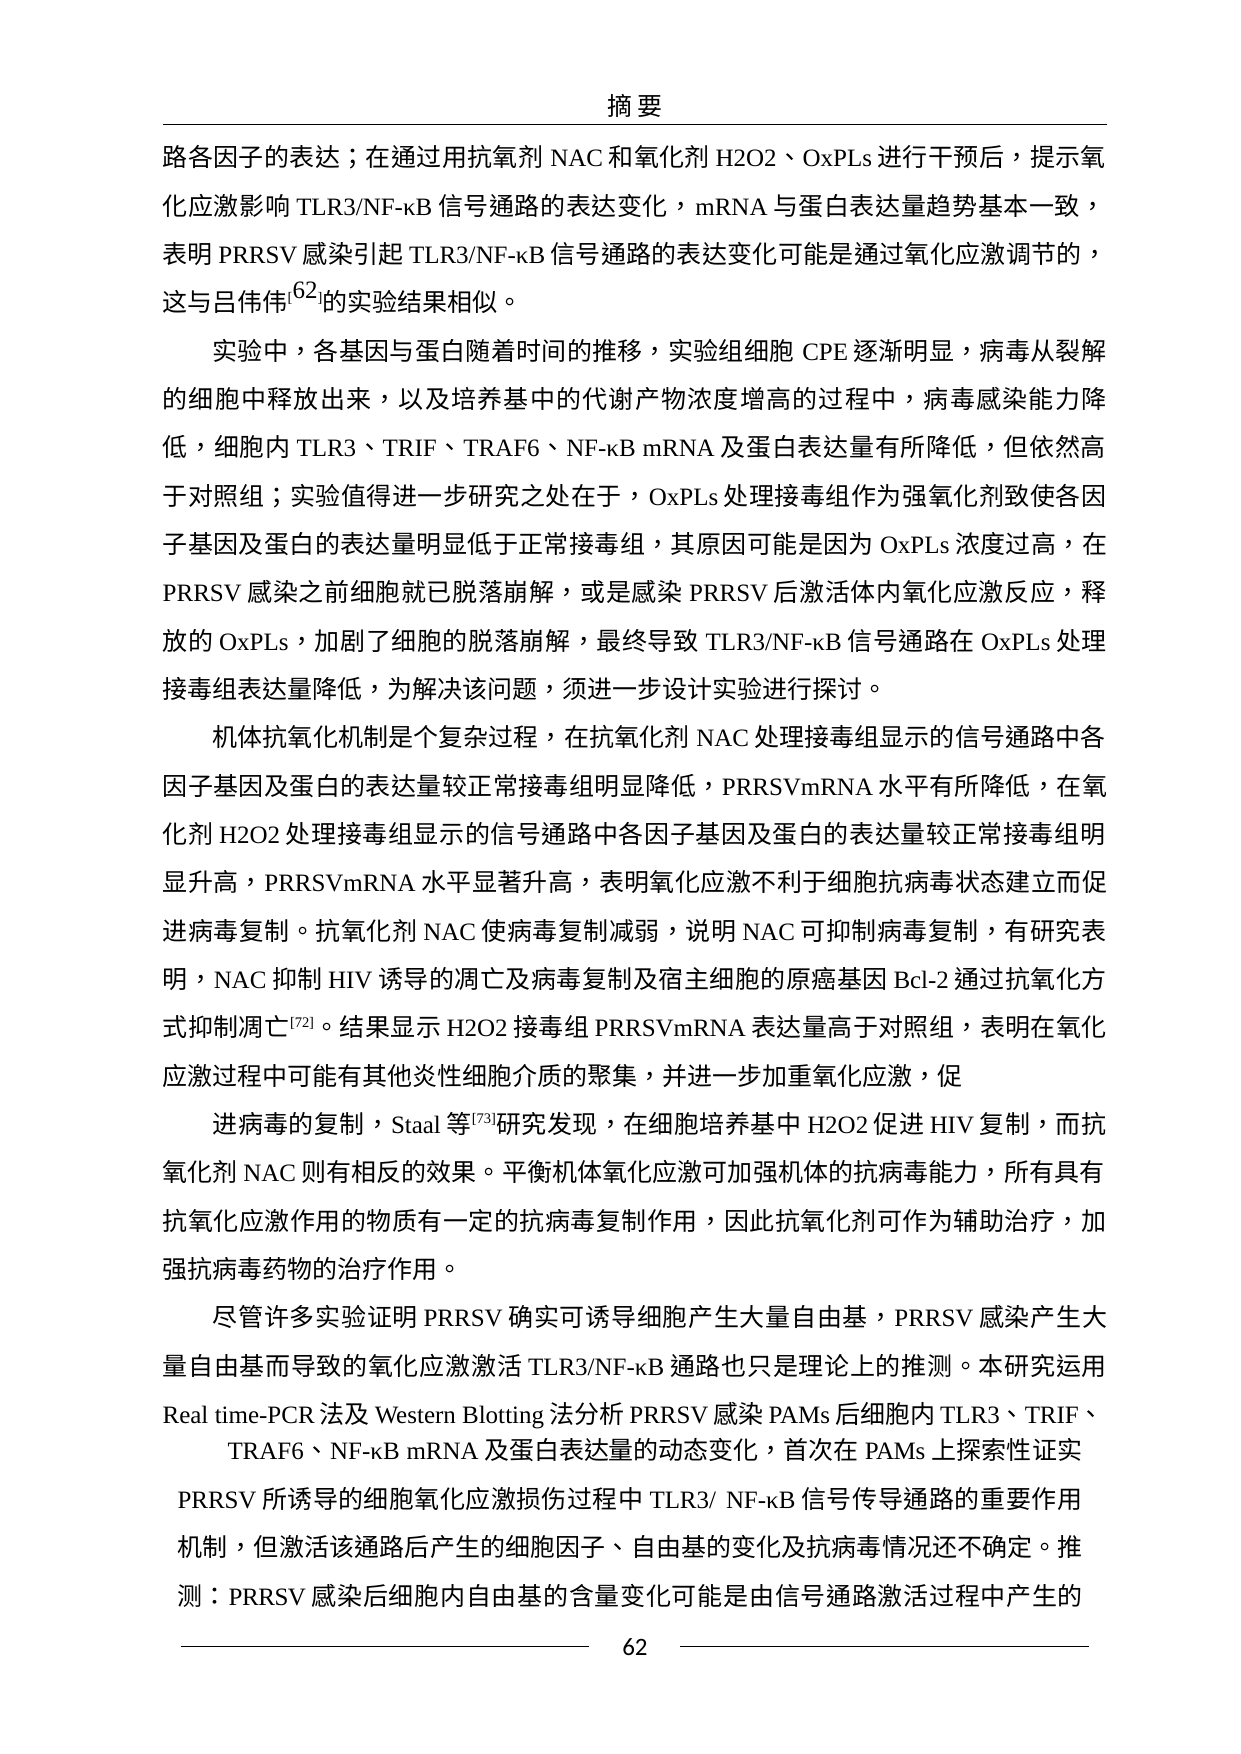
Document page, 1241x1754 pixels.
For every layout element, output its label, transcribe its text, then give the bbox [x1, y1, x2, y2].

text 实验中，各基因与蛋白随着时间的推移，实验组细胞CPE逐渐明显，病毒从裂解的细胞中释放出来，以及培养基中的代谢产物浓度增高的过程中，病毒感染能力降低，细胞内TLR3、TRIF、TRAF6、NF-κB mRNA及蛋白表达量有所降低，但依然高于对照组；实验值得进一步研究之处在于，OxPLs处理接毒组作为强氧化剂致使各因子基因及蛋白的表达量明显低于正常接毒组，其原因可能是因为OxPLs浓度过高，在PRRSV感染之前细胞就已脱落崩解，或是感染PRRSV后激活体内氧化应激反应，释放的OxPLs，加剧了细胞的脱落崩解，最终导致TLR3/NF-κB信号通路在OxPLs处理接毒组表达量降低，为解决该问题，须进一步设计实验进行探讨。 [162, 318, 1107, 705]
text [177, 1433, 1083, 1613]
text 尽管许多实验证明PRRSV确实可诱导细胞产生大量自由基，PRRSV感染产生大量自由基而导致的氧化应激激活TLR3/NF-κB通路也只是理论上的推测。本研究运用Real time-PCR法及Western Blotting法分析PRRSV感染PAMs后细胞内TLR3、TRIF、 [162, 1285, 1107, 1430]
text 进病毒的复制，Staal等[73]研究发现，在细胞培养基中H2O2促进HIV复制，而抗氧化剂NAC则有相反的效果。平衡机体氧化应激可加强机体的抗病毒能力，所有具有抗氧化应激作用的物质有一定的抗病毒复制作用，因此抗氧化剂可作为辅助治疗，加强抗病毒药物的治疗作用。 [162, 1091, 1107, 1285]
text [162, 125, 1107, 318]
text 机体抗氧化机制是个复杂过程，在抗氧化剂NAC处理接毒组显示的信号通路中各因子基因及蛋白的表达量较正常接毒组明显降低，PRRSVmRNA水平有所降低，在氧化剂H2O2处理接毒组显示的信号通路中各因子基因及蛋白的表达量较正常接毒组明显升高，PRRSVmRNA水平显著升高，表明氧化应激不利于细胞抗病毒状态建立而促进病毒复制。抗氧化剂NAC使病毒复制减弱，说明NAC可抑制病毒复制，有研究表明，NAC抑制HIV诱导的凋亡及病毒复制及宿主细胞的原癌基因Bcl-2通过抗氧化方式抑制凋亡[72]。结果显示H2O2接毒组PRRSVmRNA表达量高于对照组，表明在氧化应激过程中可能有其他炎性细胞介质的聚集，并进一步加重氧化应激，促 [162, 705, 1107, 1091]
